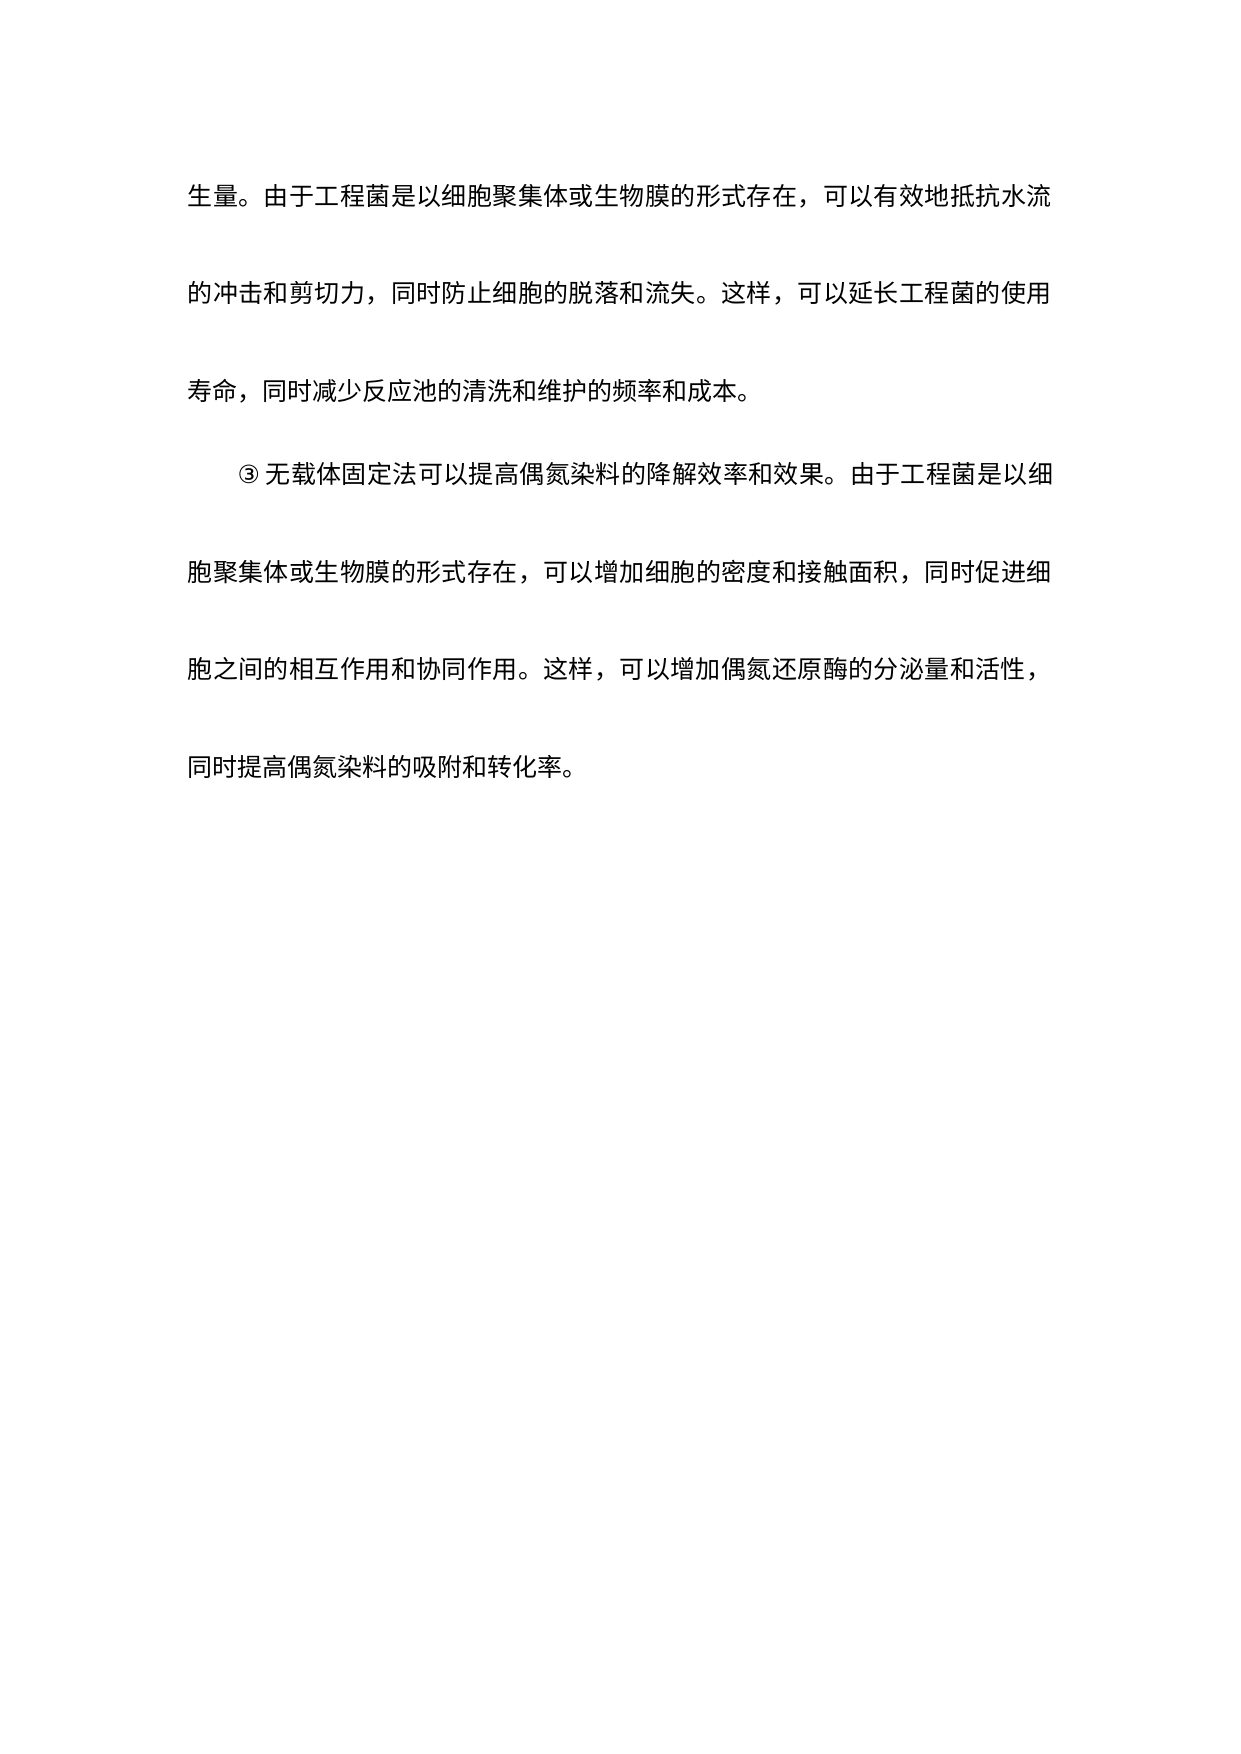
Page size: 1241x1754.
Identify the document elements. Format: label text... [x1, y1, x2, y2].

text 无载体固定法可以提高偶氮染料的降解效率和效果。由于工程菌是以细胞聚集体或生物膜的形式存在，可以增加细胞的密度和接触面积，同时促进细胞之间的相互作用和协同作用。这样，可以增加偶氮还原酶的分泌量和活性，同时提高偶氮染料的吸附和转化率。 [187, 440, 1053, 798]
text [187, 162, 1053, 422]
